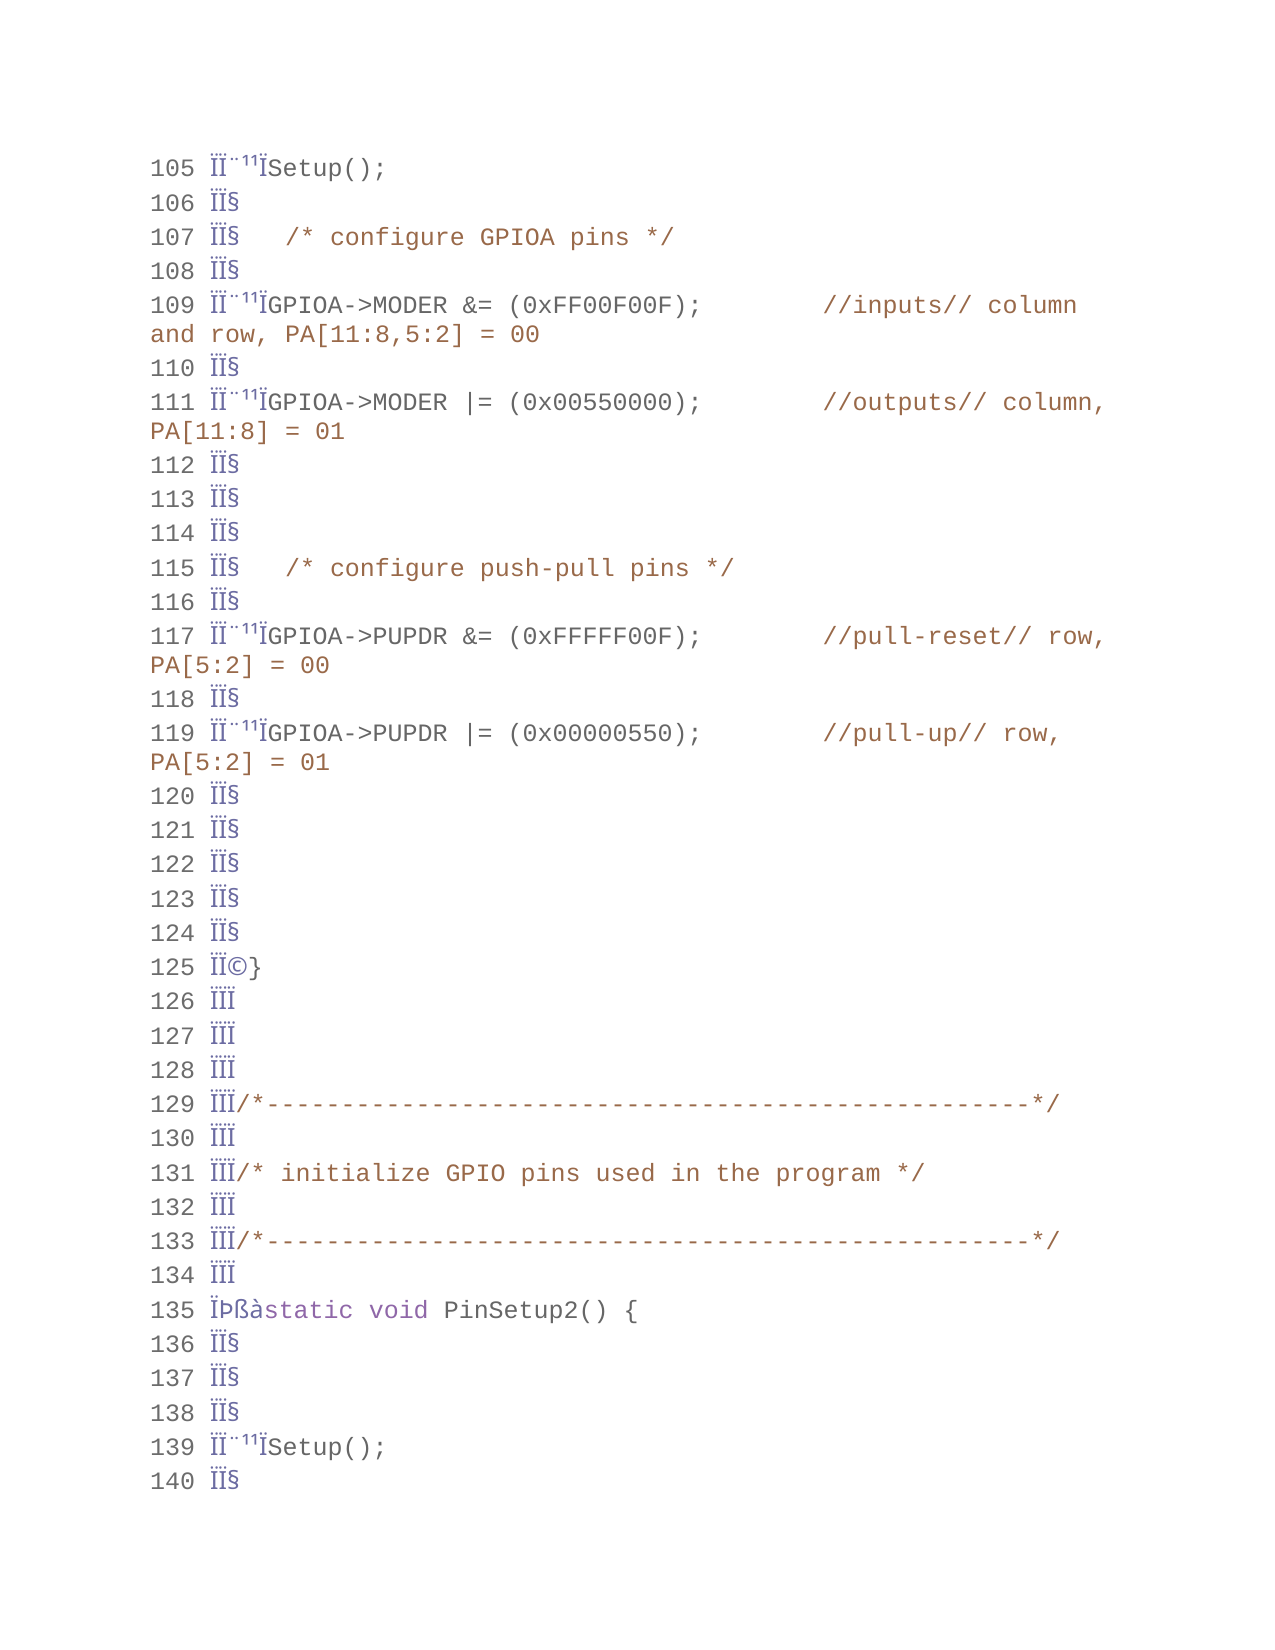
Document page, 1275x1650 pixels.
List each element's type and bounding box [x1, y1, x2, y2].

text [150, 150, 1125, 1497]
